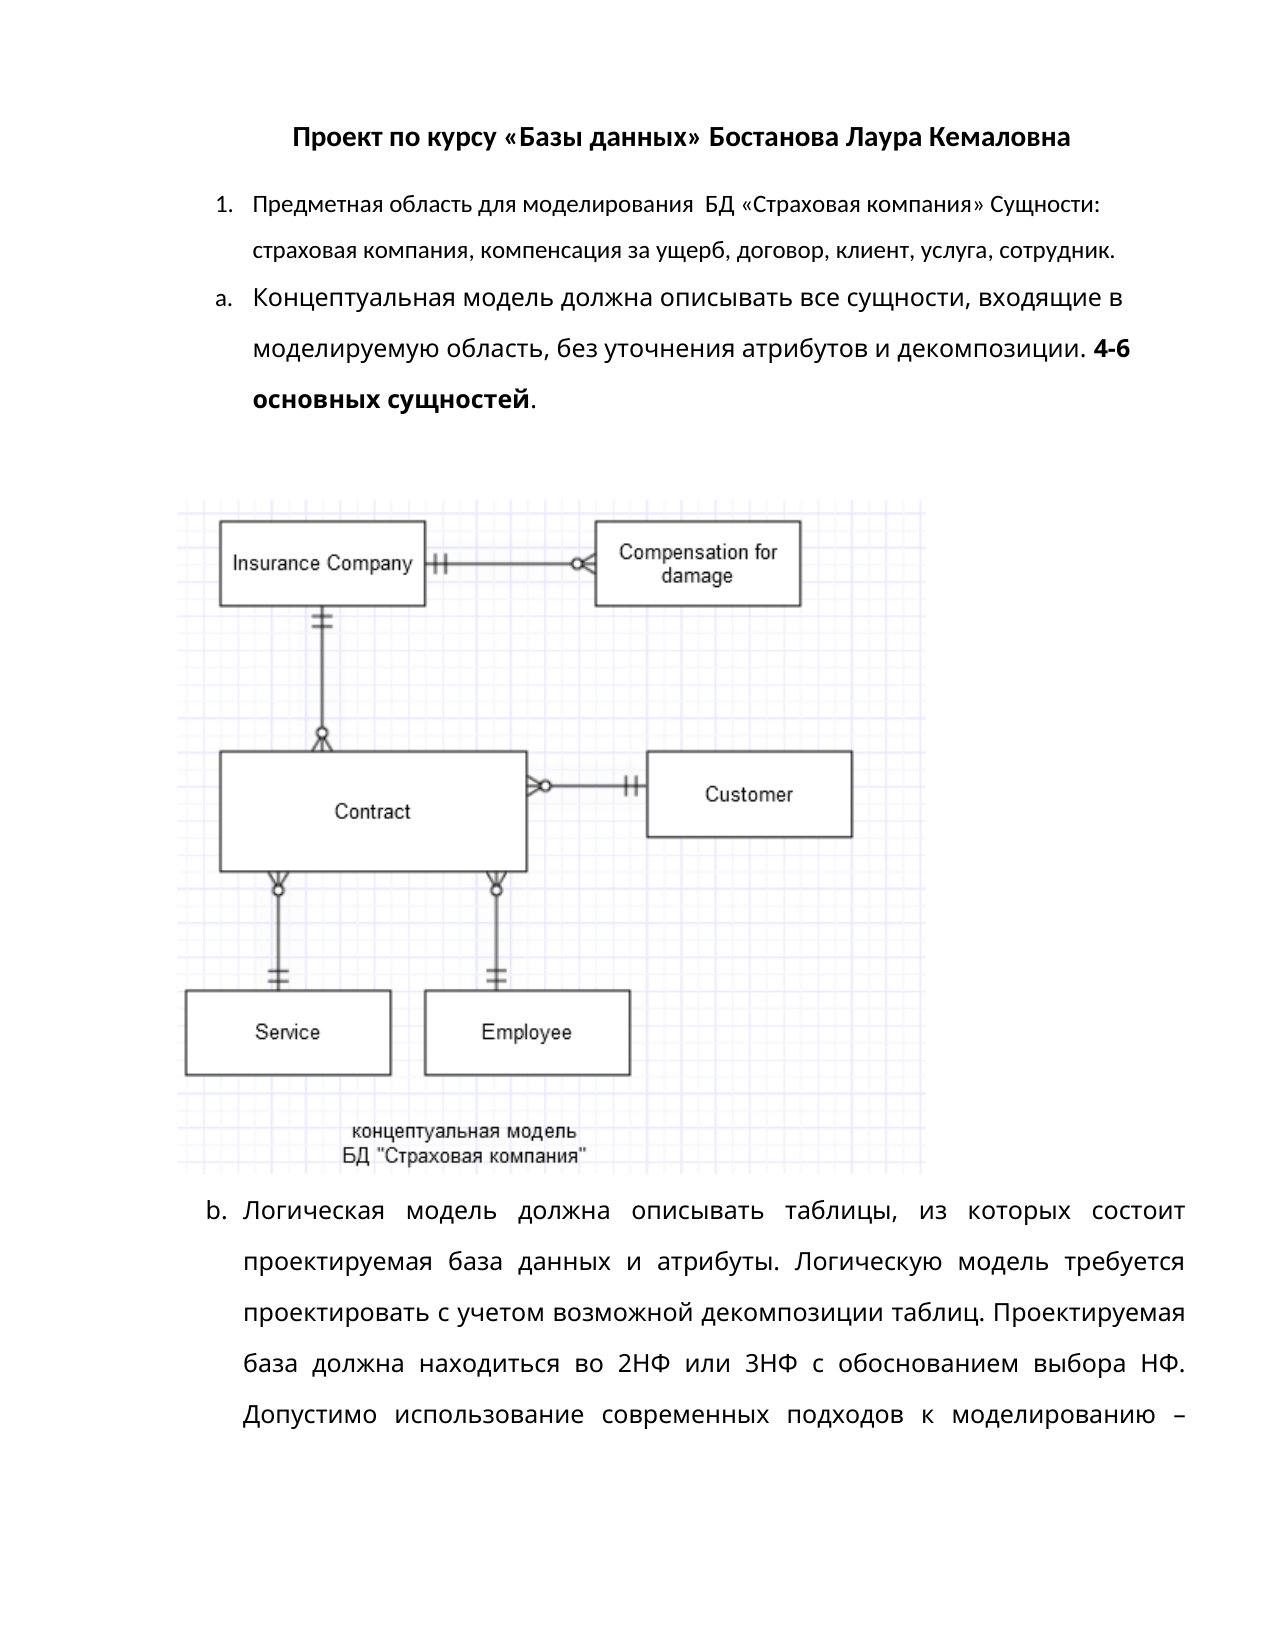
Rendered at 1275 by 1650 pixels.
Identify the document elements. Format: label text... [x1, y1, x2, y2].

list Предметная область для моделирования БД «Страховая компания» Сущности: страховая компания, компенсация за ущерб, договор, клиент, услуга, сотрудник. [215, 188, 1186, 264]
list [205, 1193, 1186, 1431]
list Концептуальная модель должна описывать все сущности, входящие в моделируемую область, без уточнения атрибутов и декомпозиции. 4-6 основных сущностей. [215, 280, 1186, 416]
picture [177, 500, 926, 1174]
text Проект по курсу «Базы данных» Бостанова Лаура Кемаловна [177, 118, 1186, 154]
